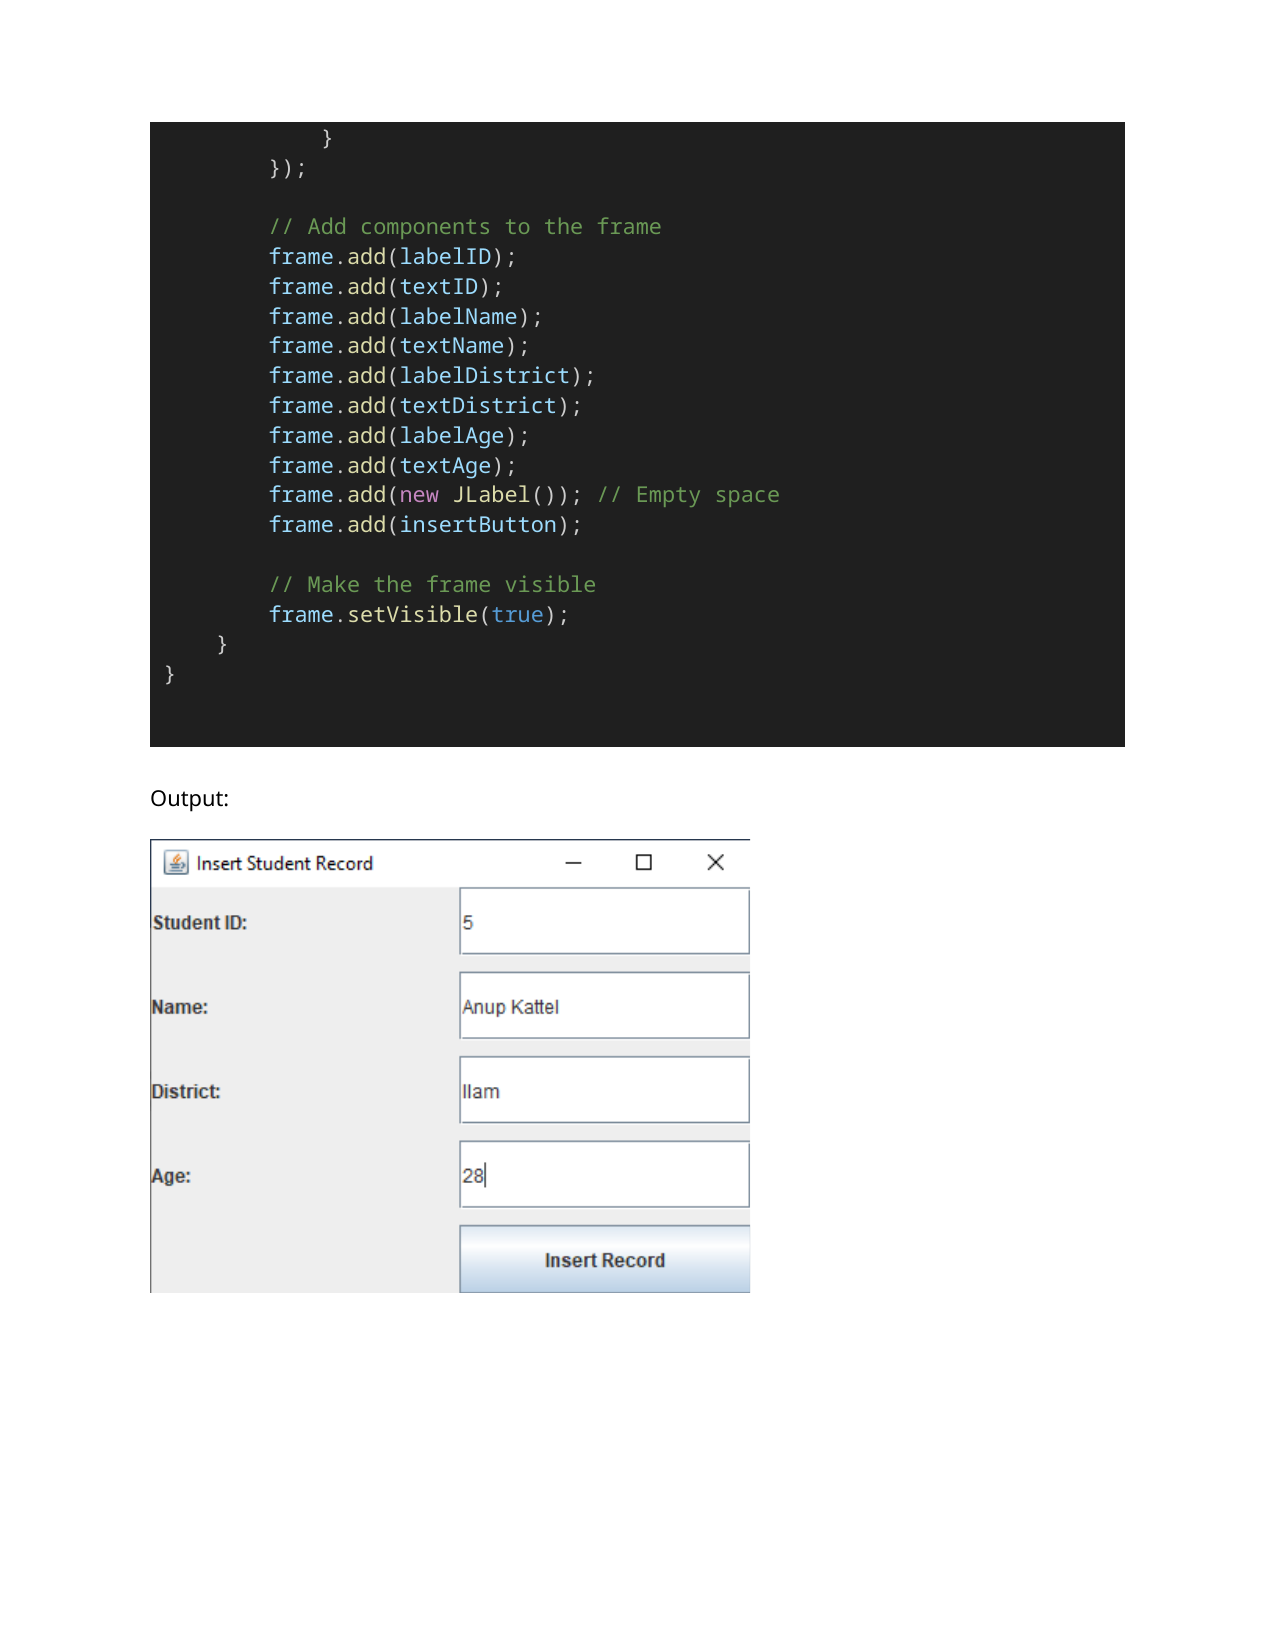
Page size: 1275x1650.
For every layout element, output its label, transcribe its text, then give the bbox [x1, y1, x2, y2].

text frame.add(insertButton); [150, 509, 1125, 539]
text } [150, 122, 1125, 152]
text } [150, 628, 1125, 658]
text frame.add(textAge); [150, 449, 1125, 479]
text frame.add(labelDistrict); [150, 360, 1125, 390]
text } [150, 658, 1125, 688]
text frame.add(labelAge); [150, 420, 1125, 449]
text frame.add(labelName); [150, 301, 1125, 330]
text frame.add(labelID); [150, 241, 1125, 271]
text frame.add(textID); [150, 271, 1125, 301]
text Output: [150, 747, 1125, 813]
text frame.add(textDistrict); [150, 390, 1125, 420]
picture [150, 839, 750, 1293]
text frame.add(textName); [150, 330, 1125, 360]
text // Add components to the frame [150, 211, 1125, 241]
text frame.add(new JLabel()); // Empty space [150, 479, 1125, 509]
text frame.setVisible(true); [150, 598, 1125, 628]
text // Make the frame visible [150, 569, 1125, 598]
text }); [150, 152, 1125, 181]
